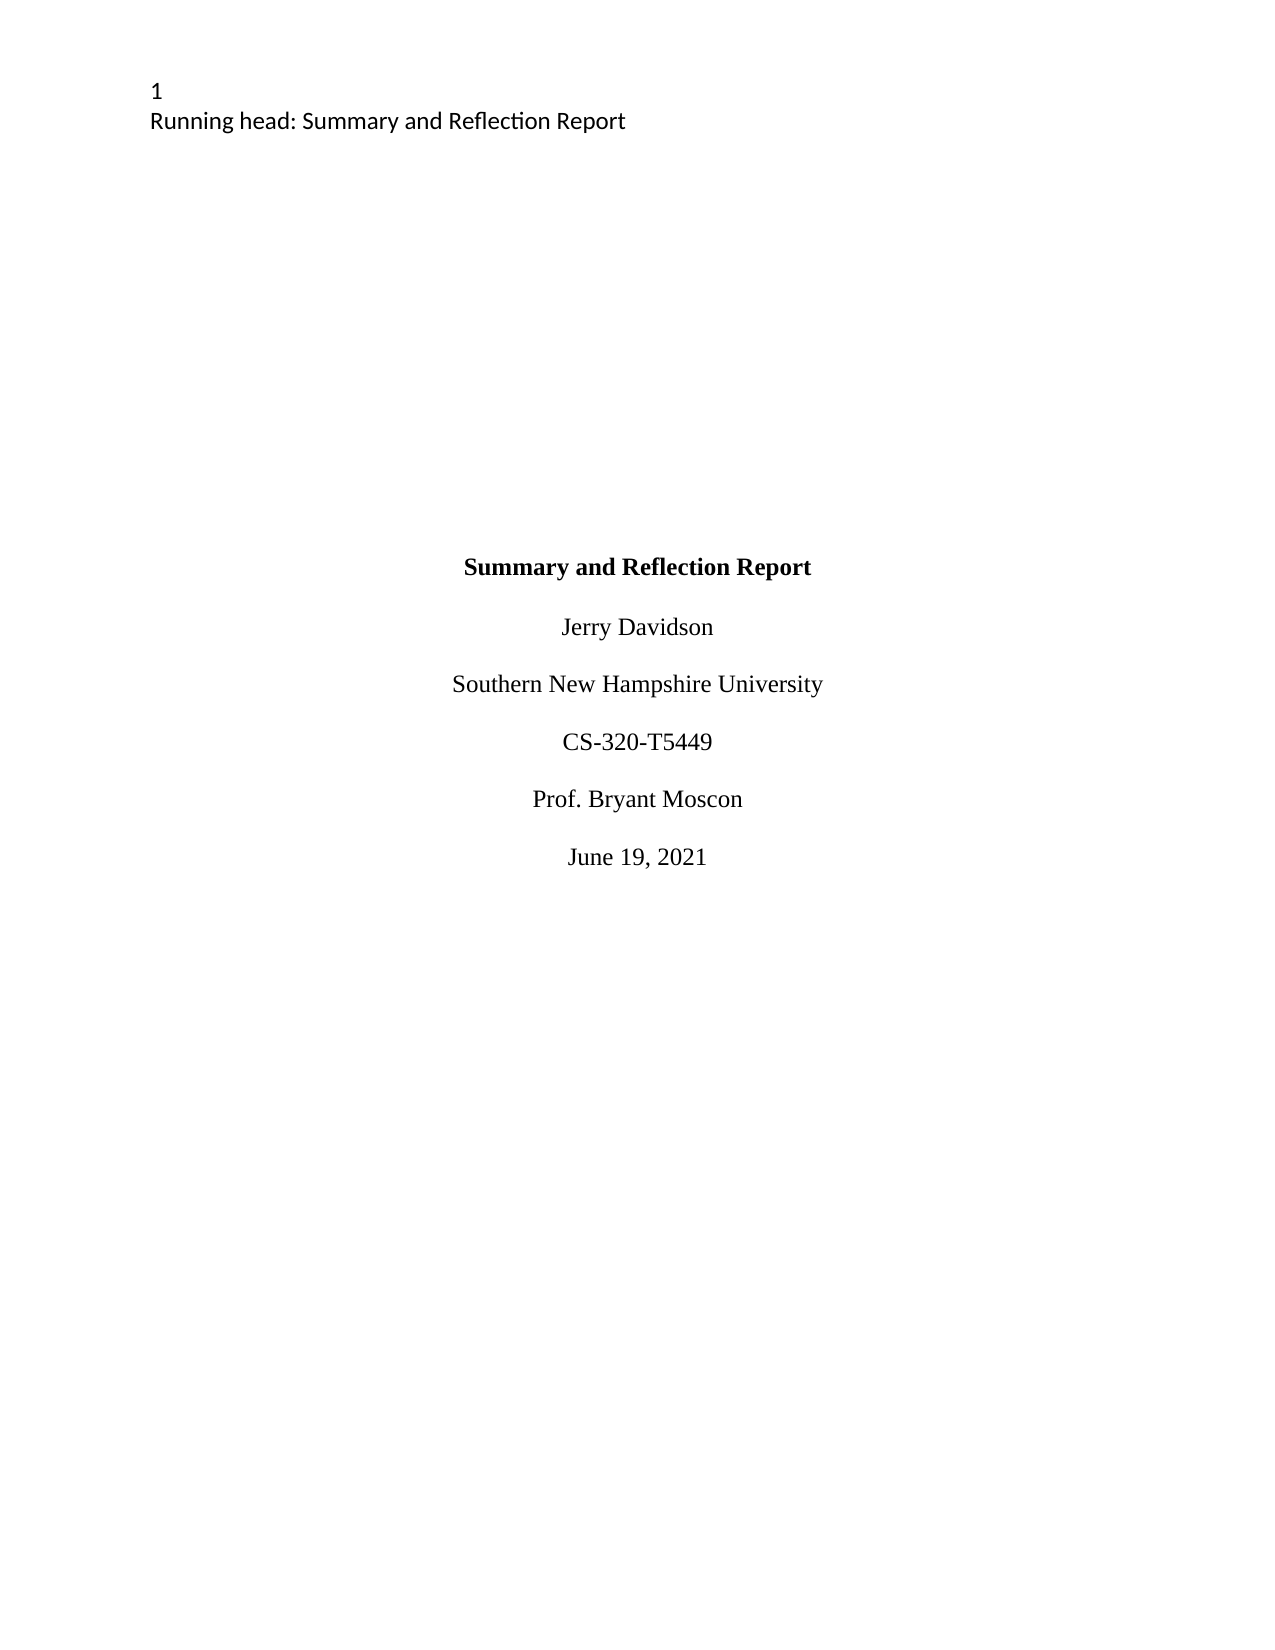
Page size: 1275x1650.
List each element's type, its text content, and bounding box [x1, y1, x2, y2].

text CS-320-T5449 [150, 727, 1125, 756]
text June 19, 2021 [150, 842, 1125, 871]
text Prof. Bryant Moscon [150, 784, 1125, 813]
text Jerry Davidson [150, 612, 1125, 641]
text Summary and Reflection Report [150, 552, 1087, 581]
text Southern New Hampshire University [150, 669, 1125, 698]
